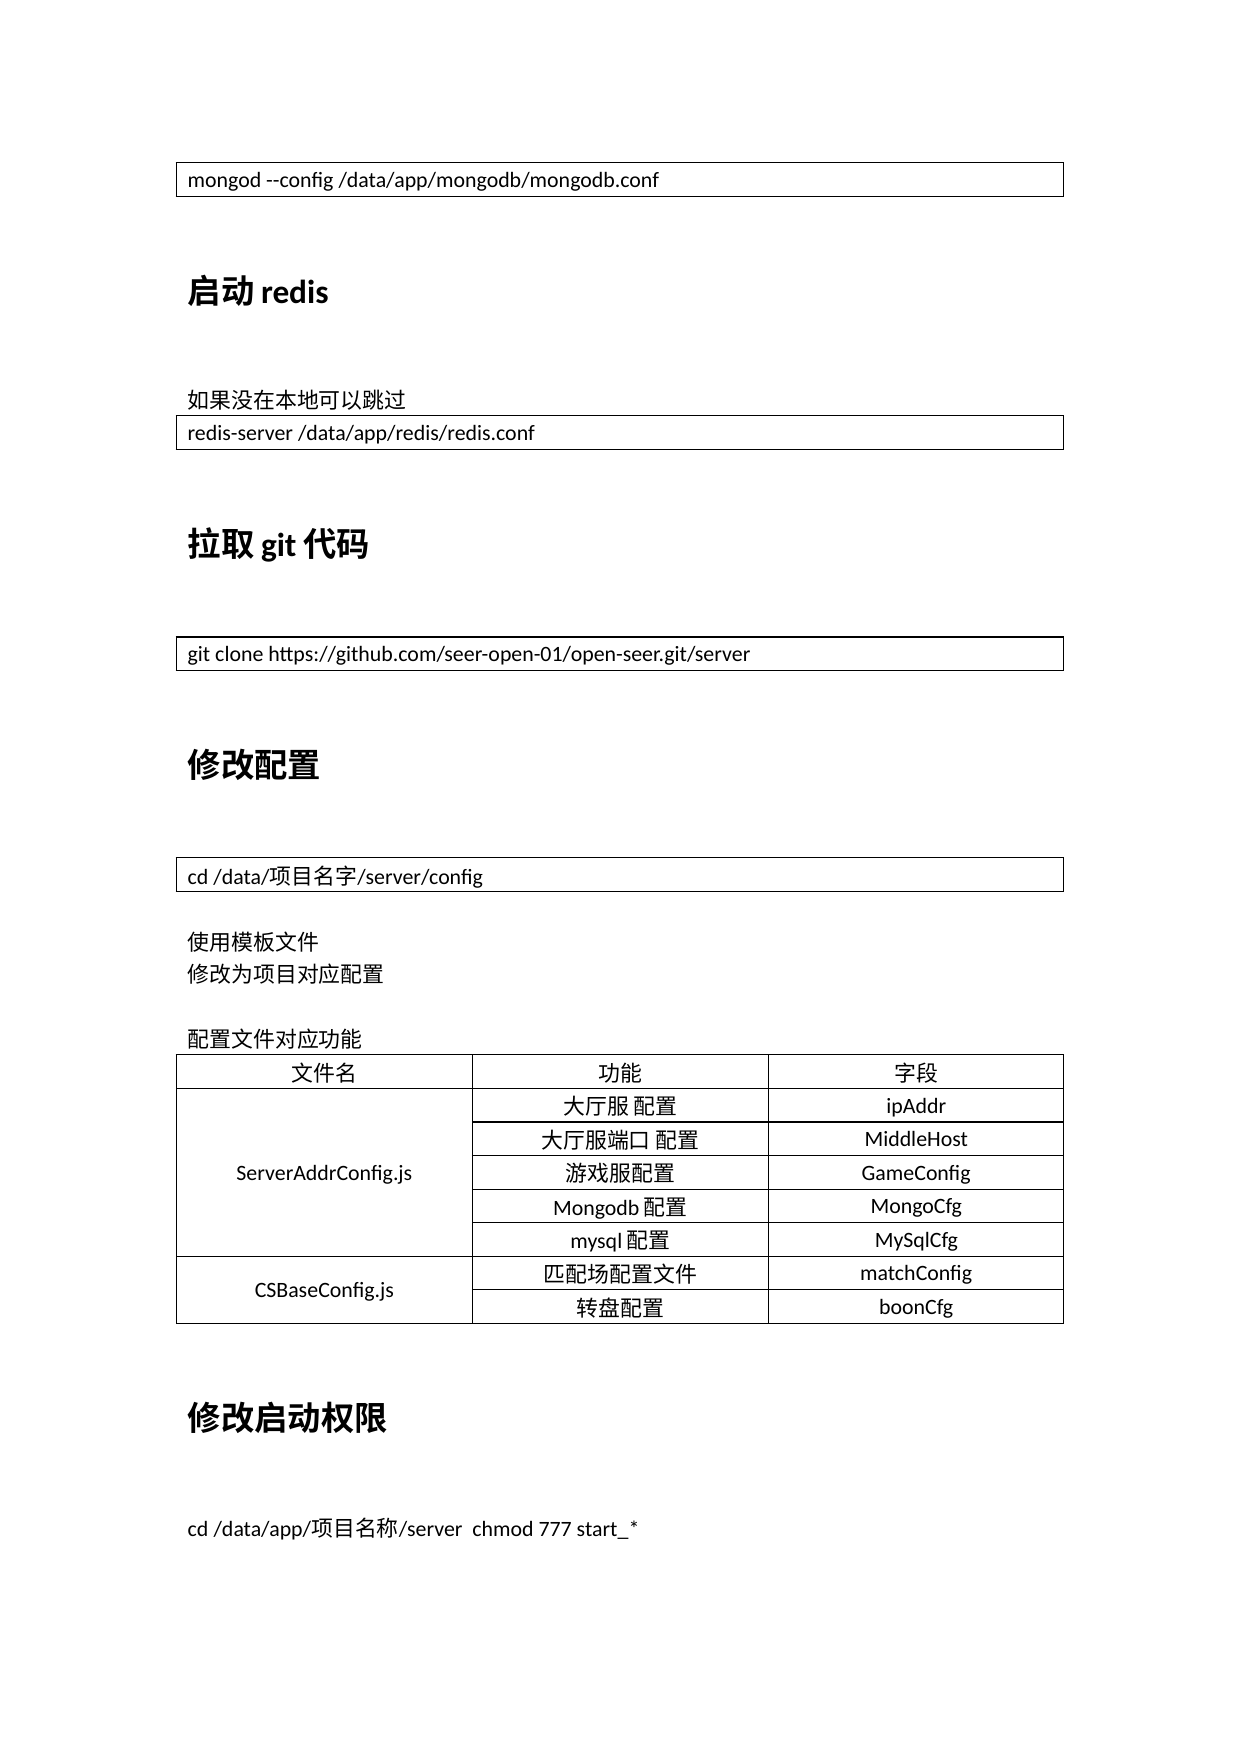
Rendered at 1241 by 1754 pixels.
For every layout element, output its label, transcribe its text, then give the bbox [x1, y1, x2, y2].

table_header redis-server /data/app/redis/redis.conf [177, 416, 1063, 449]
table_cell MongoCfg [769, 1190, 1063, 1222]
subtitle 修改启动权限 [187, 1383, 1053, 1448]
table_cell CSBaseConfig.js [177, 1257, 472, 1323]
table_header mongod --config /data/app/mongodb/mongodb.conf [177, 163, 1063, 196]
table_cell boonCfg [769, 1290, 1063, 1323]
text 如果没在本地可以跳过 [187, 383, 1053, 415]
text cd /data/app/项目名称/server chmod 777 start_* [187, 1510, 1053, 1543]
table_cell 游戏服配置 [473, 1156, 768, 1188]
table_cell MySqlCfg [769, 1223, 1063, 1256]
table_cell matchConfig [769, 1257, 1063, 1289]
subtitle 启动redis [187, 256, 1053, 321]
table_header 功能 [473, 1055, 768, 1088]
table_cell mysql配置 [473, 1223, 768, 1256]
subtitle 修改配置 [187, 731, 1053, 796]
table_header git clone https://github.com/seer-open-01/open-seer.git/server [177, 638, 1063, 670]
table_cell Mongodb配置 [473, 1190, 768, 1222]
table_cell ServerAddrConfig.js [177, 1089, 472, 1256]
table_cell 大厅服 配置 [473, 1089, 768, 1121]
text 使用模板文件 [187, 924, 1053, 957]
subtitle 拉取git代码 [187, 509, 1053, 574]
table_cell 大厅服端口 配置 [473, 1123, 768, 1155]
table_header 字段 [769, 1055, 1063, 1088]
text 修改为项目对应配置 [187, 957, 1053, 989]
table_cell MiddleHost [769, 1123, 1063, 1155]
table_cell ipAddr [769, 1089, 1063, 1121]
table_header cd /data/项目名字/server/config [177, 858, 1063, 891]
table_cell 转盘配置 [473, 1290, 768, 1323]
table_cell 匹配场配置文件 [473, 1257, 768, 1289]
text 配置文件对应功能 [187, 1022, 1053, 1054]
table_header 文件名 [177, 1055, 472, 1088]
table_cell GameConfig [769, 1156, 1063, 1188]
